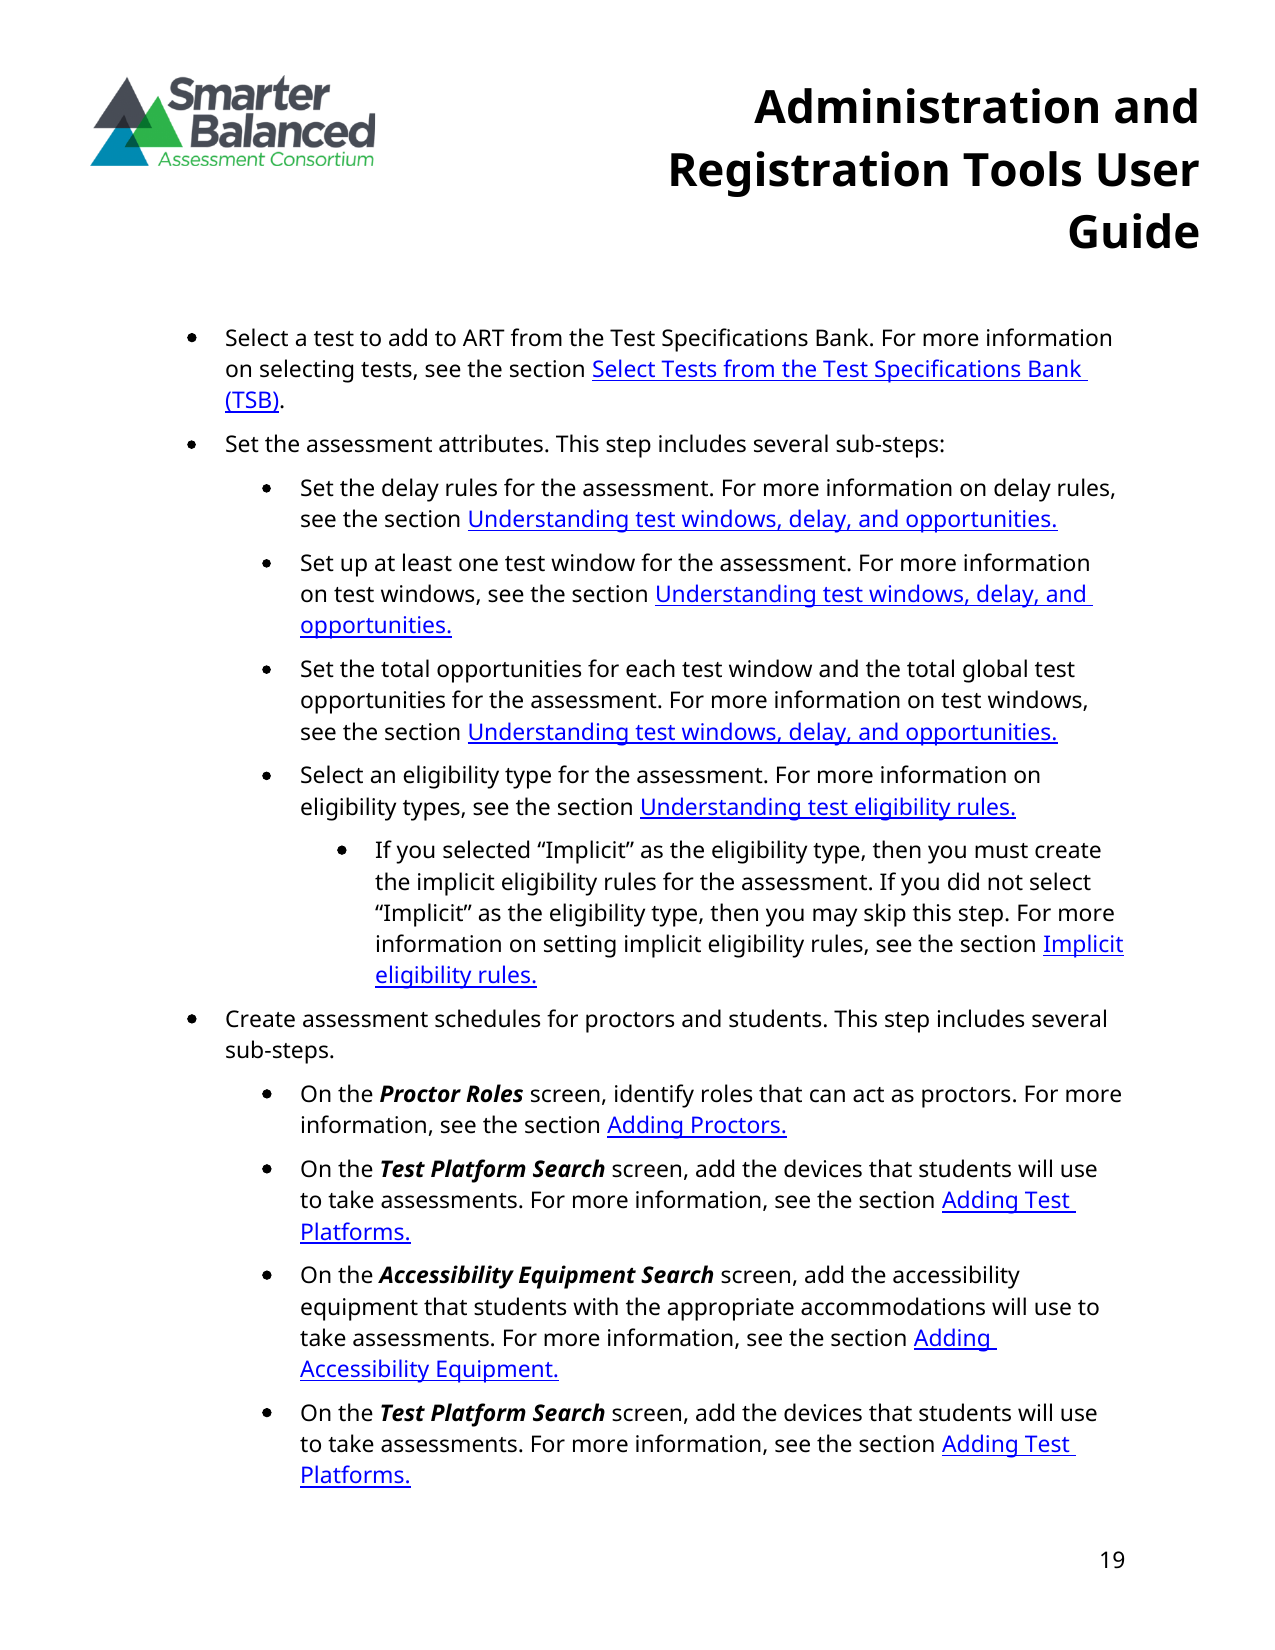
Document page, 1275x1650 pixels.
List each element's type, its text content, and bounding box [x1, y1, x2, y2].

list On the Test Platform Search screen, add the devices that students will use to take assessments. For more information, see the section Adding Test Platforms. [262, 1397, 1125, 1491]
list Select an eligibility type for the assessment. For more information on eligibility types, see the section Understanding test eligibility rules. [262, 759, 1125, 822]
list Set up at least one test window for the assessment. For more information on test windows, see the section Understanding test windows, delay, and opportunities. [262, 547, 1125, 641]
list On the Test Platform Search screen, add the devices that students will use to take assessments. For more information, see the section Adding Test Platforms. [262, 1153, 1125, 1247]
list Select a test to add to ART from the Test Specifications Bank. For more information on selecting tests, see the section Select Tests from the Test Specifications Bank (TSB). [187, 322, 1125, 416]
list Set the total opportunities for each test window and the total global test opportunities for the assessment. For more information on test windows, see the section Understanding test windows, delay, and opportunities. [262, 653, 1125, 747]
list On the Proctor Roles screen, identify roles that can act as proctors. For more information, see the section Adding Proctors. [262, 1078, 1125, 1141]
list If you selected “Implicit” as the eligibility type, then you must create the implicit eligibility rules for the assessment. If you did not select “Implicit” as the eligibility type, then you may skip this step. For more information on setting implicit eligibility rules, see the section Implicit eligibility rules. [337, 834, 1125, 991]
list Create assessment schedules for proctors and students. This step includes several sub-steps. [187, 1003, 1125, 1066]
picture [90, 75, 375, 166]
list On the Accessibility Equipment Search screen, add the accessibility equipment that students with the appropriate accommodations will use to take assessments. For more information, see the section Adding Accessibility Equipment. [262, 1259, 1125, 1384]
list Set the delay rules for the assessment. For more information on delay rules, see the section Understanding test windows, delay, and opportunities. [262, 472, 1125, 534]
list Set the assessment attributes. This step includes several sub-steps: [187, 428, 1125, 459]
